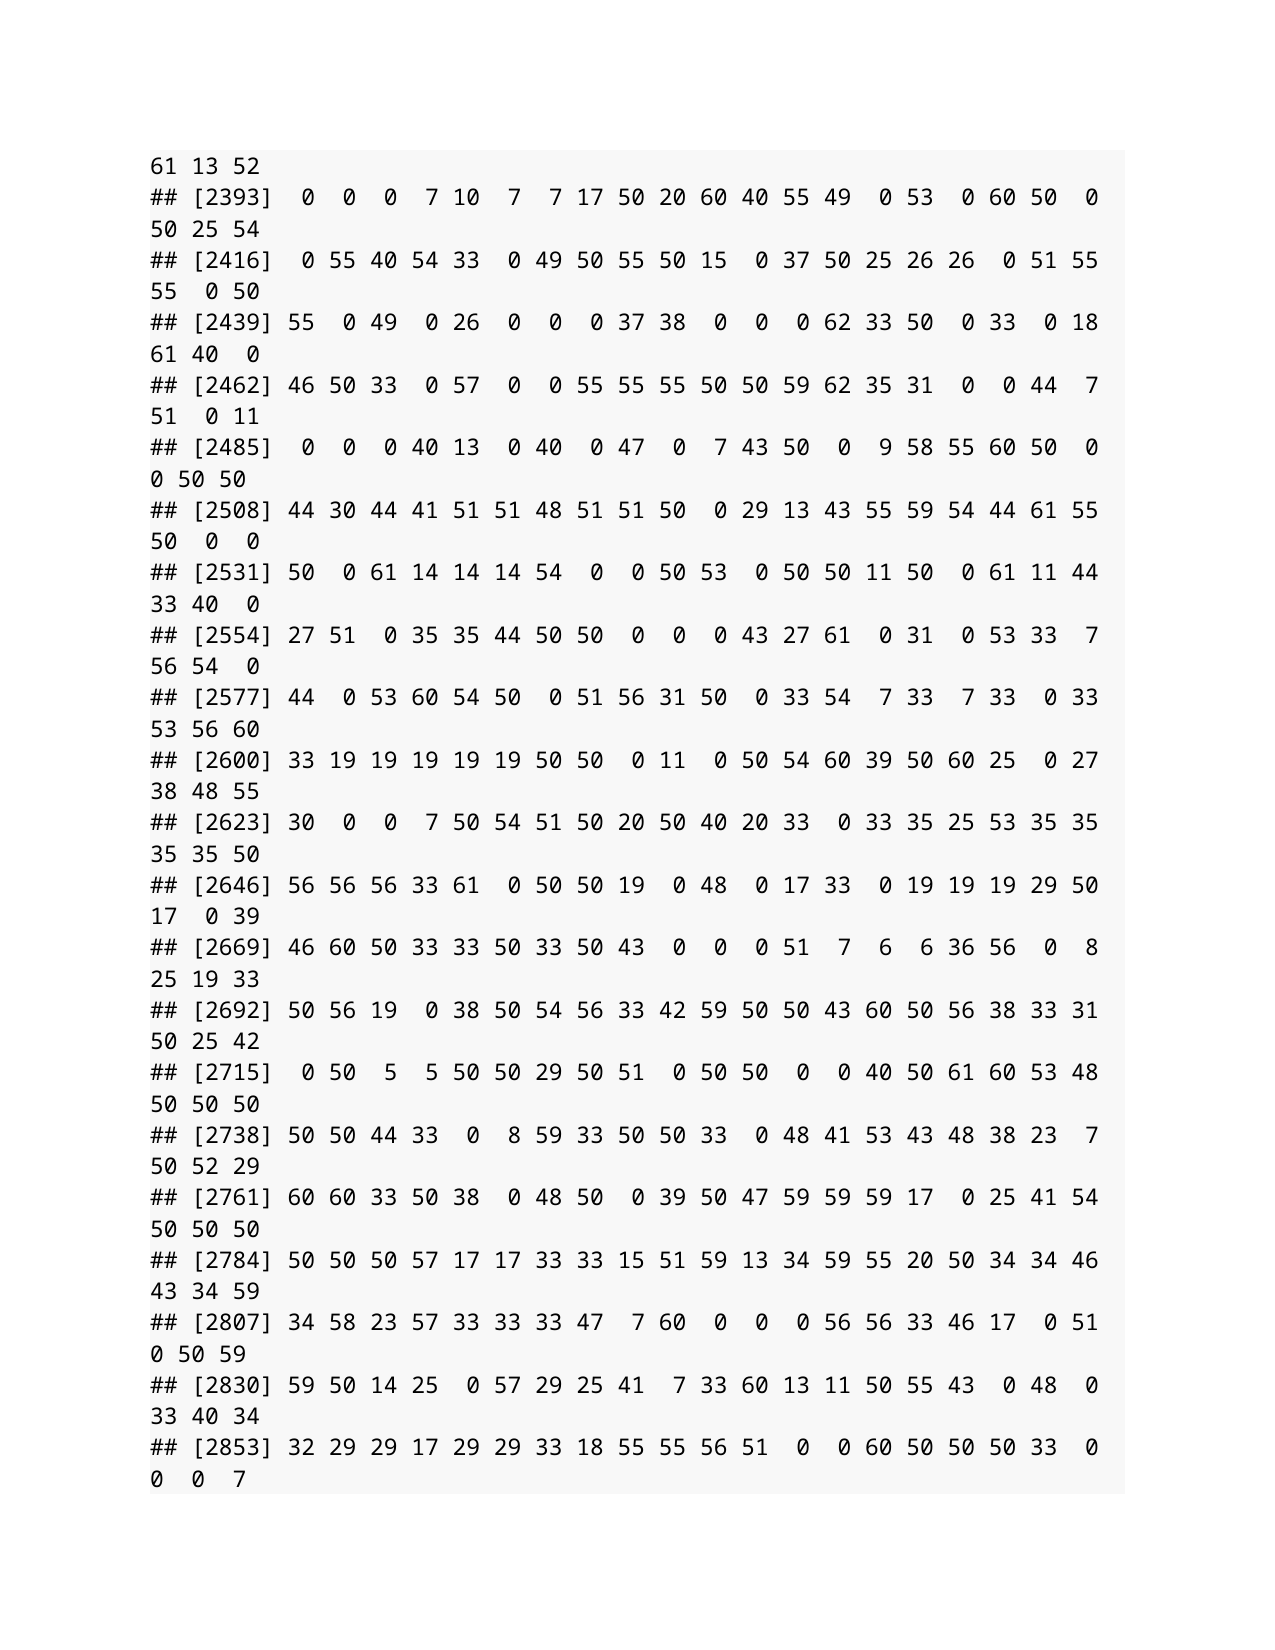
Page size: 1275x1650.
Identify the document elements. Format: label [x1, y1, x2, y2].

text [150, 150, 1125, 1494]
